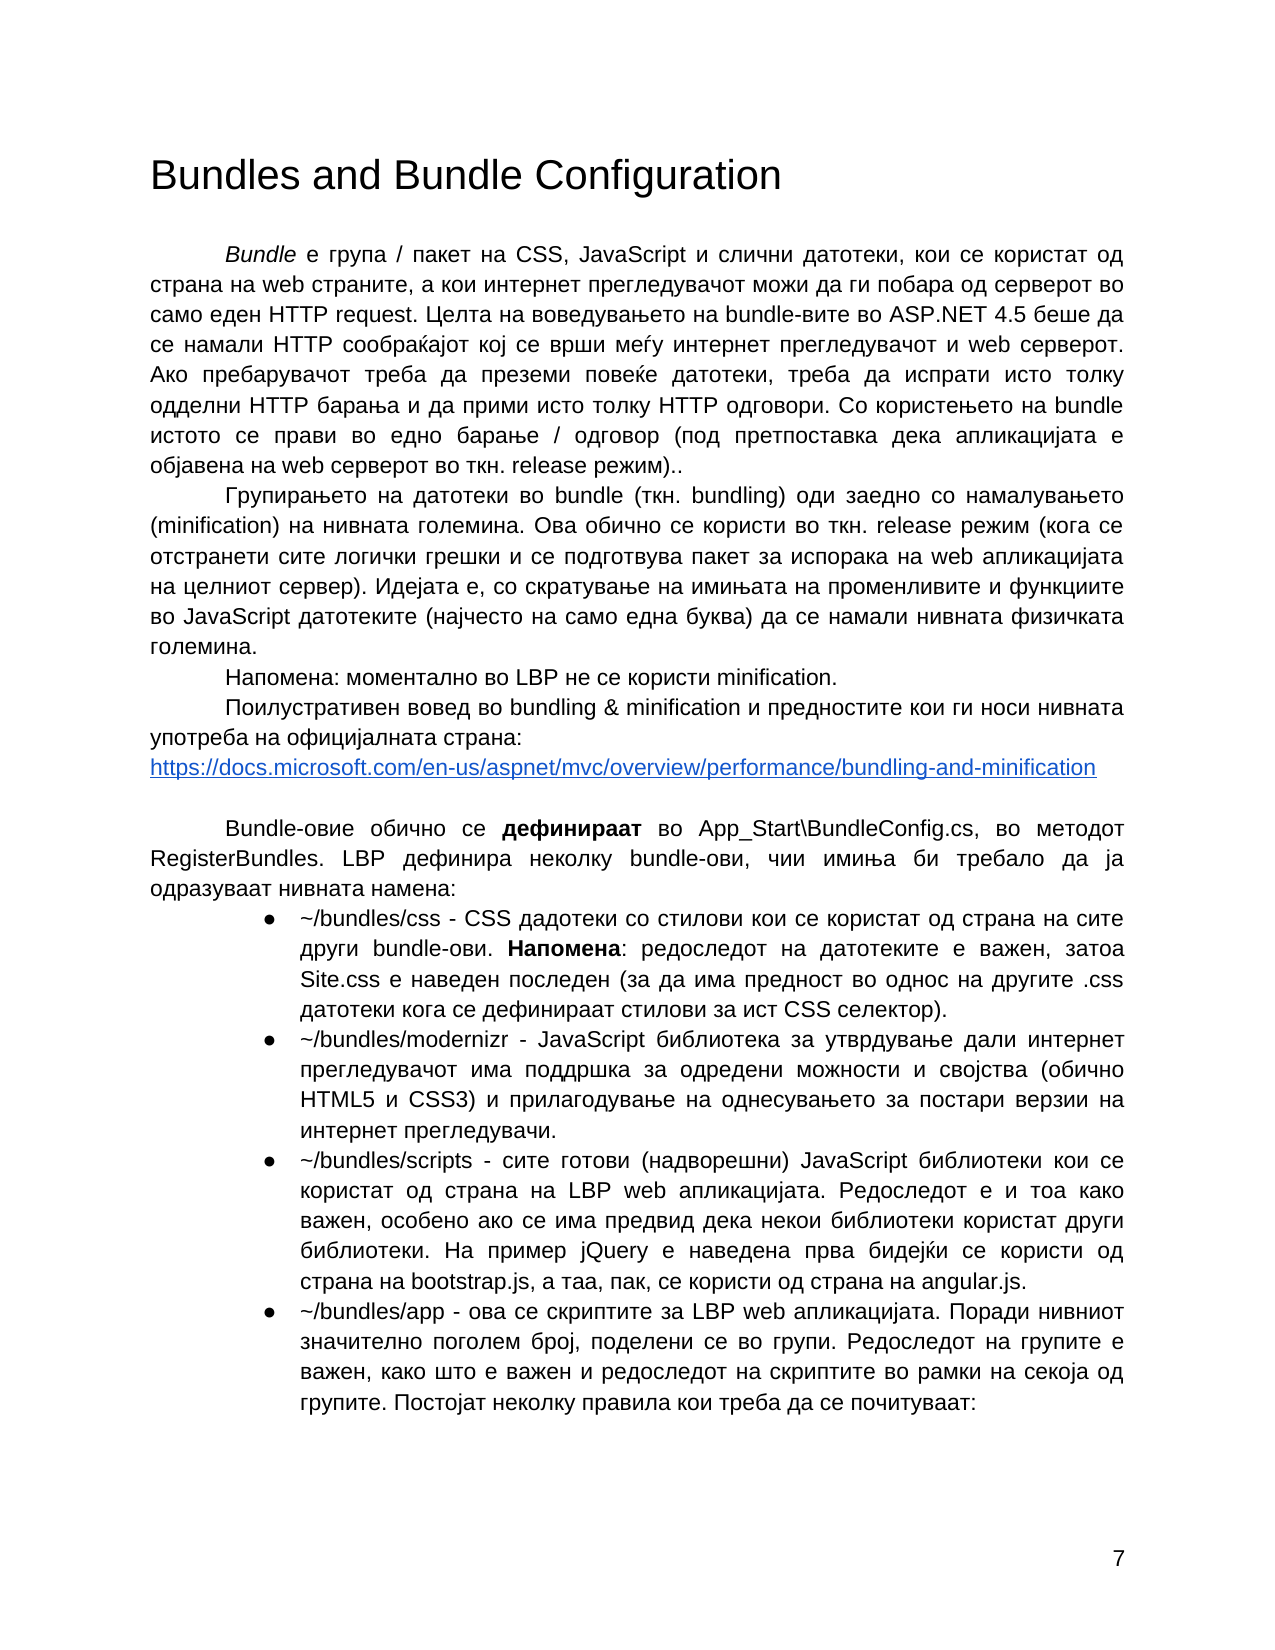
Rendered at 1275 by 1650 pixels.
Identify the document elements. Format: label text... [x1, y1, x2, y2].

text https://docs.microsoft.com/en-us/aspnet/mvc/overview/performance/bundling-and-minification [150, 754, 1125, 781]
list ~/bundles/app - ова се скриптите за LBP web апликацијата. Поради нивниот значително поголем број, поделени се во групи. Редоследот на групите е важен, како што е важен и редоследот на скриптите во рамки на секоја од групите. Постојат неколку правила кои треба да се почитуваат: [262, 1298, 1125, 1415]
list ~/bundles/css - CSS дадотеки со стилови кои се користат од страна на сите други bundle-ови. Напомена: редоследот на датотеките е важен, затоа Site.css е наведен последен (за да има предност во однос на другите .css датотеки кога се дефинираат стилови за ист CSS селектор). [262, 905, 1125, 1022]
text Поилустративен вовед во bundling & minification и предностите кои ги носи нивната употреба на официјалната страна: [150, 694, 1125, 750]
text Напомена: моментално во LBP не се користи minification. [150, 663, 1125, 690]
text Групирањето на датотеки во bundle (ткн. bundling) оди заедно со намалувањето (minification) на нивната големина. Ова обично се користи во ткн. release режим (кога се отстранети сите логички грешки и се подготвува пакет за испорака на web апликацијата на целниот сервер). Идејата е, со скратување на имињата на променливите и функциите во JavaScript датотеките (најчесто на само една буква) да се намали нивната физичката големина. [150, 482, 1125, 660]
subtitle Bundles and Bundle Configuration [150, 150, 1125, 198]
list ~/bundles/modernizr - JavaScript библиотека за утврдување дали интернет прегледувачот има поддршка за одредени можности и својства (обично HTML5 и CSS3) и прилагодување на однесувањето за постари верзии на интернет прегледувачи. [262, 1026, 1125, 1143]
text Bundle е група / пакет на CSS, JavaScript и слични датотеки, кои се користат од страна на web страните, a кои интернет прегледувачот можи да ги побара од серверот во само еден HTTP request. Целта на воведувањето на bundle-вите во ASP.NET 4.5 беше да се намали HTTP сообраќајот кој се врши меѓу интернет прегледувачот и web серверот. Ако пребарувачот треба да преземи повеќе датотеки, треба да испрати исто толку одделни HTTP барања и да прими исто толку HTTP одговори. Со користењето на bundle истото се прави во едно барање / одговор (под претпоставка дека апликацијата е објавена на web серверот во ткн. release режим).. [150, 241, 1125, 478]
list ~/bundles/scripts - сите готови (надворешни) JavaScript библиотеки кои се користат од страна на LBP web апликацијата. Редоследот е и тоа како важен, особено ако се има предвид дека некои библиотеки користат други библиотеки. На пример jQuery е наведена прва бидејќи се користи од страна на bootstrap.js, а таа, пак, се користи од страна на angular.js. [262, 1147, 1125, 1294]
text Bundle-овие обично се дефинираат во App_Start\BundleConfig.cs, во методот RegisterBundles. LBP дефинира неколку bundle-ови, чии имиња би требало да ја одразуваат нивната намена: [150, 814, 1125, 901]
